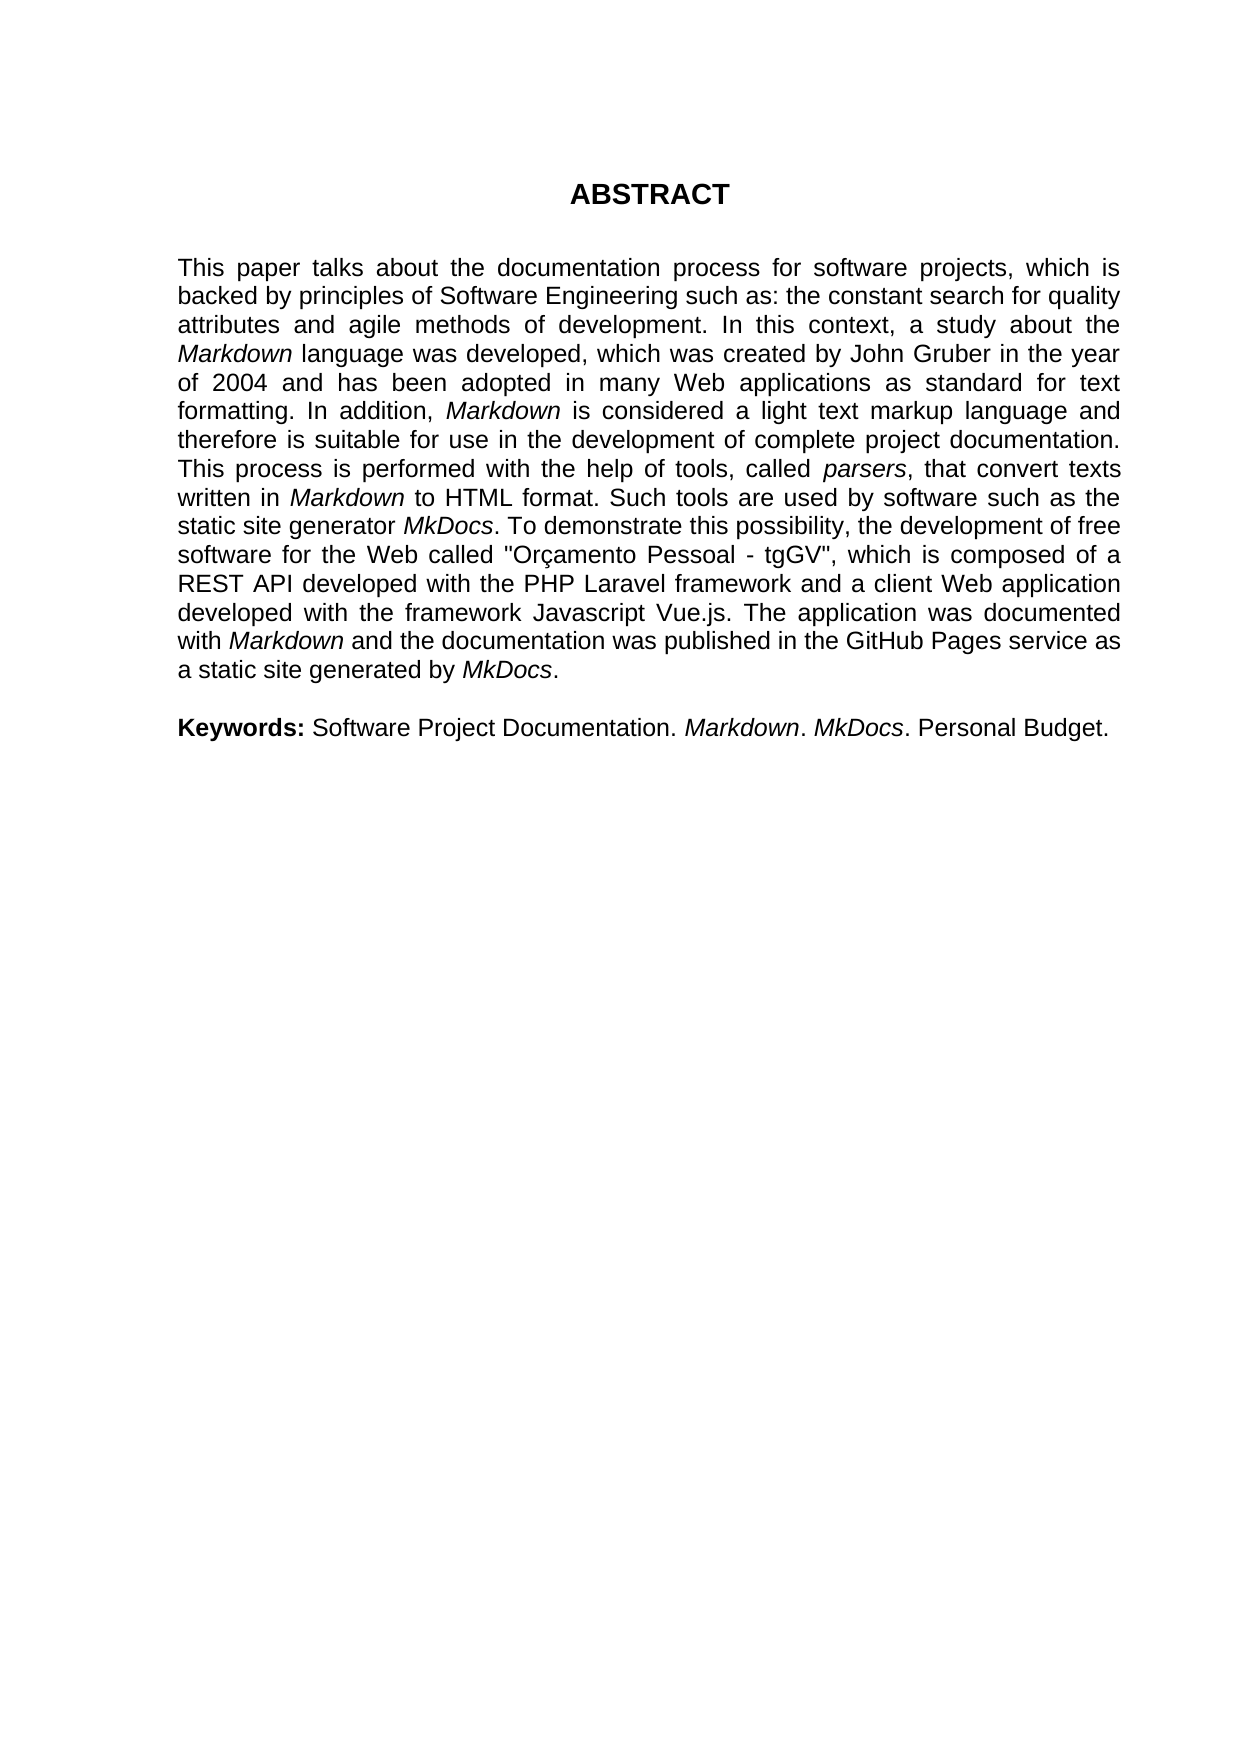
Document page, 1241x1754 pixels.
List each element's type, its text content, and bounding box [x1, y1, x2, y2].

text Keywords: Software Project Documentation. Markdown. MkDocs. Personal Budget. [177, 712, 1122, 741]
text This paper talks about the documentation process for software projects, which is backed by principles of Software Engineering such as: the constant search for quality attributes and agile methods of development. In this context, a study about the Markdown language was developed, which was created by John Gruber in the year of 2004 and has been adopted in many Web applications as standard for text formatting. In addition, Markdown is considered a light text markup language and therefore is suitable for use in the development of complete project documentation. This process is performed with the help of tools, called parsers, that convert texts written in Markdown to HTML format. Such tools are used by software such as the static site generator MkDocs. To demonstrate this possibility, the development of free software for the Web called "Orçamento Pessoal - tgGV", which is composed of a REST API developed with the PHP Laravel framework and a client Web application developed with the framework Javascript Vue.js. The application was documented with Markdown and the documentation was published in the GitHub Pages service as a static site generated by MkDocs. [177, 252, 1122, 684]
text ABSTRACT [177, 177, 1122, 211]
